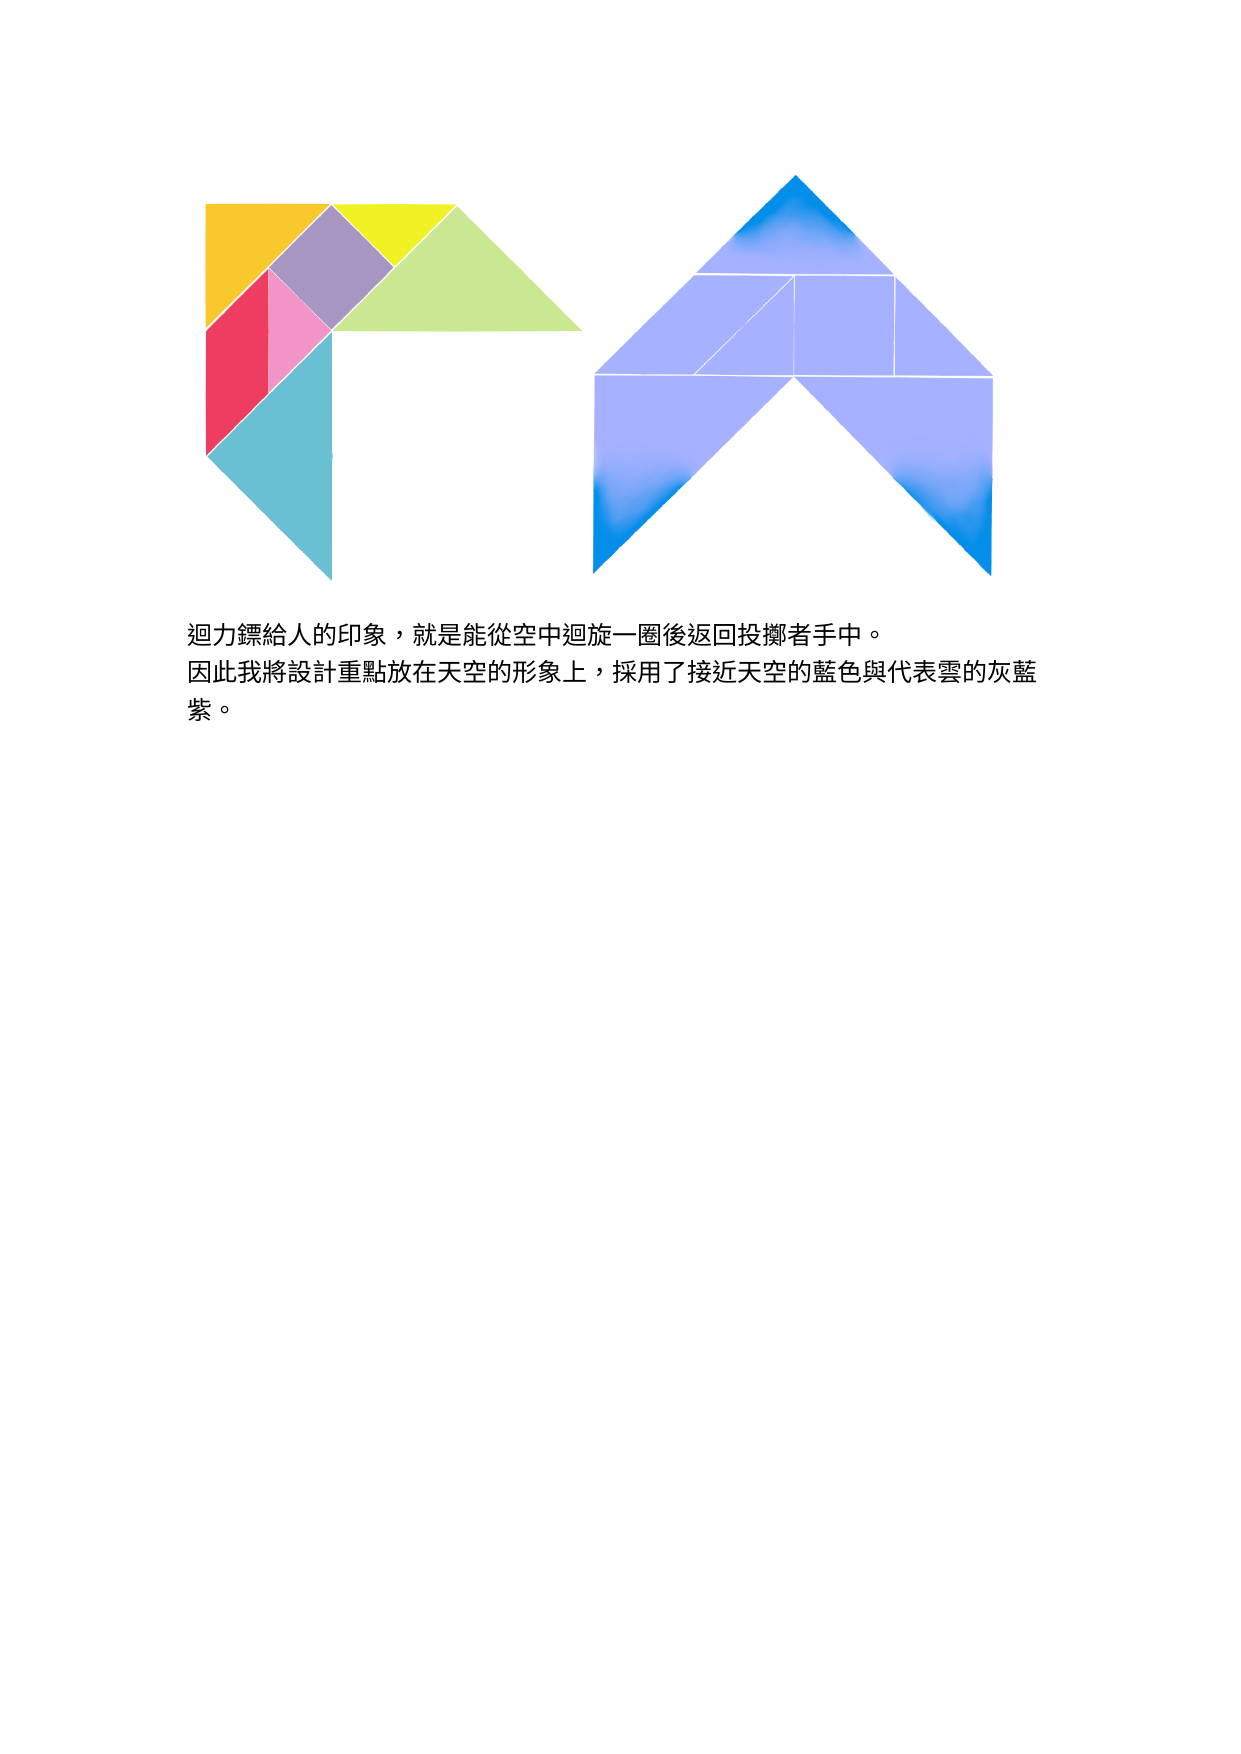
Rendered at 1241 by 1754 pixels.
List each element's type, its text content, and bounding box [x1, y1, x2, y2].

text 因此我將設計重點放在天空的形象上，採用了接近天空的藍色與代表雲的灰藍紫。 [187, 652, 1053, 727]
text 迴力鏢給人的印象，就是能從空中迴旋一圈後返回投擲者手中。 [187, 614, 1053, 652]
picture [187, 164, 1001, 582]
